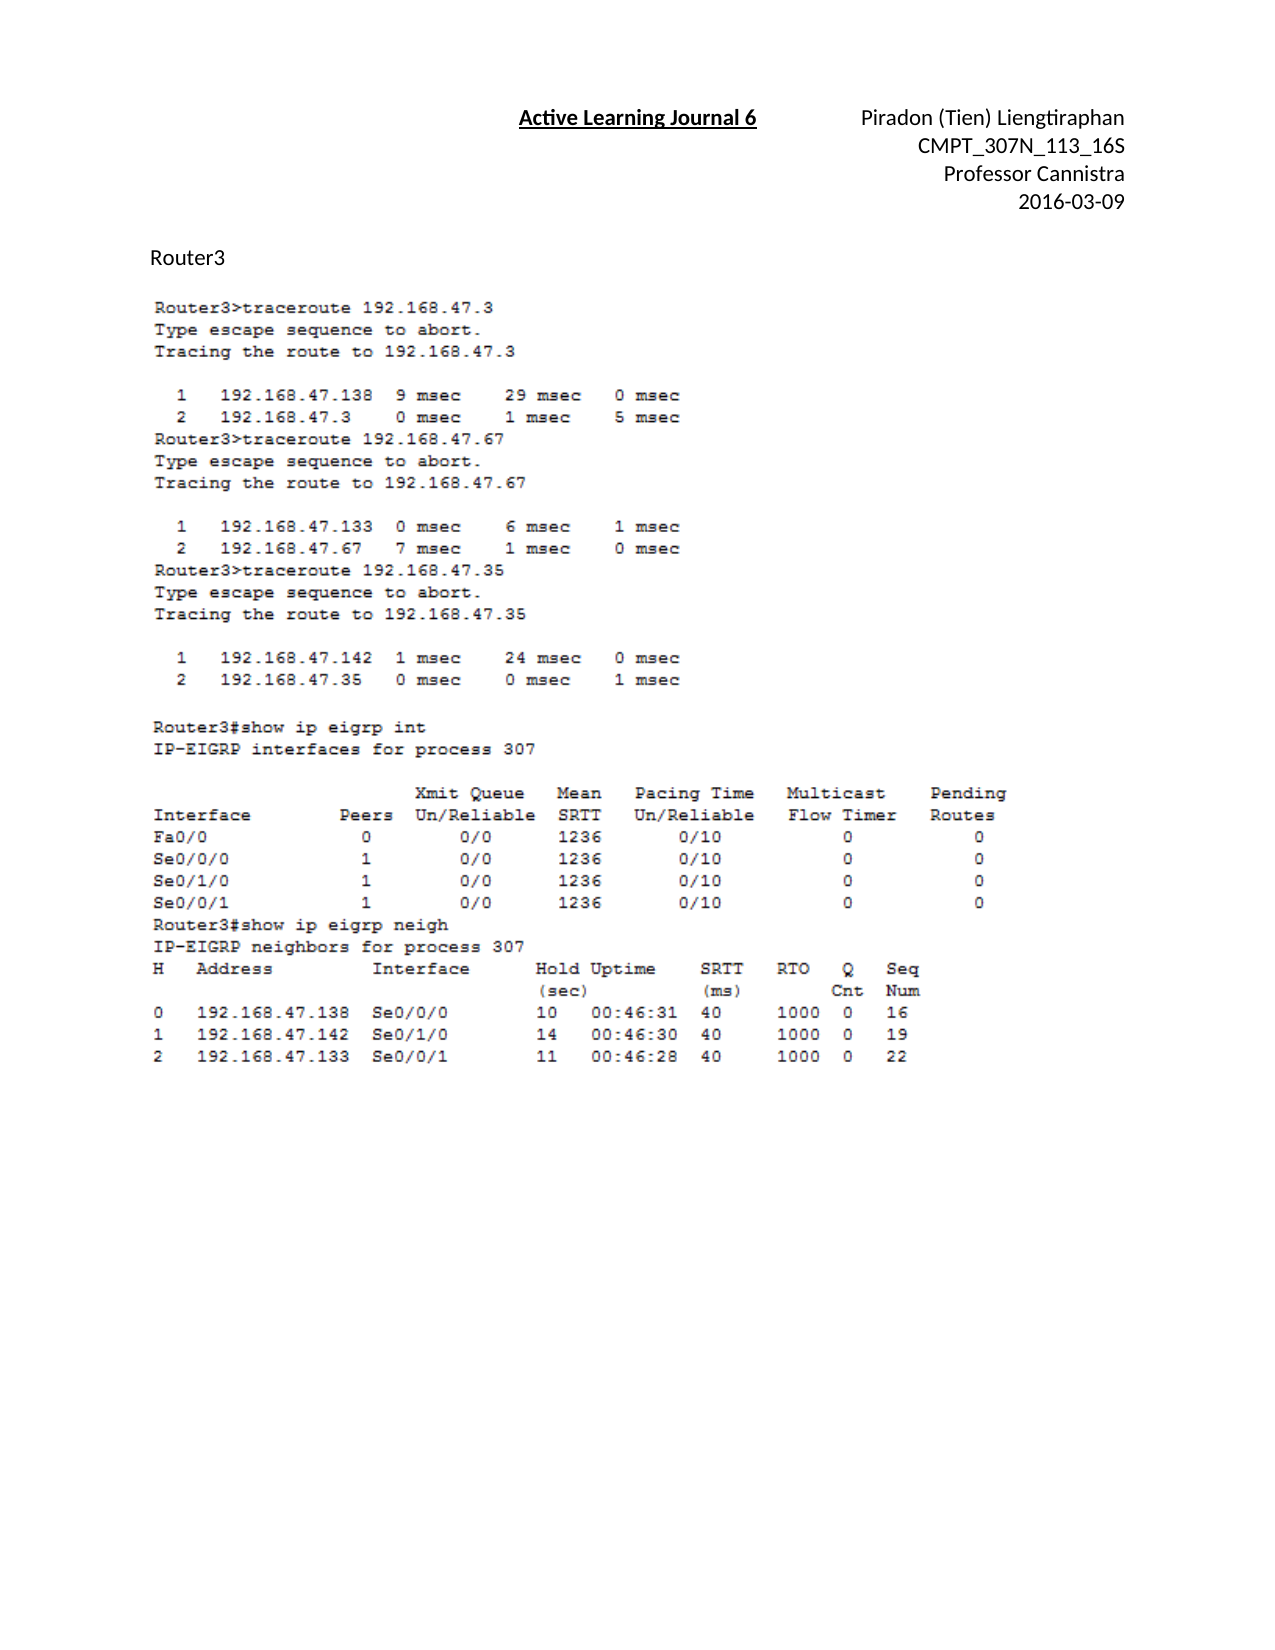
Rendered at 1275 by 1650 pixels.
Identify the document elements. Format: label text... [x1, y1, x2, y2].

picture [150, 718, 1013, 1073]
text Router3 [150, 243, 1125, 271]
picture [150, 296, 705, 693]
